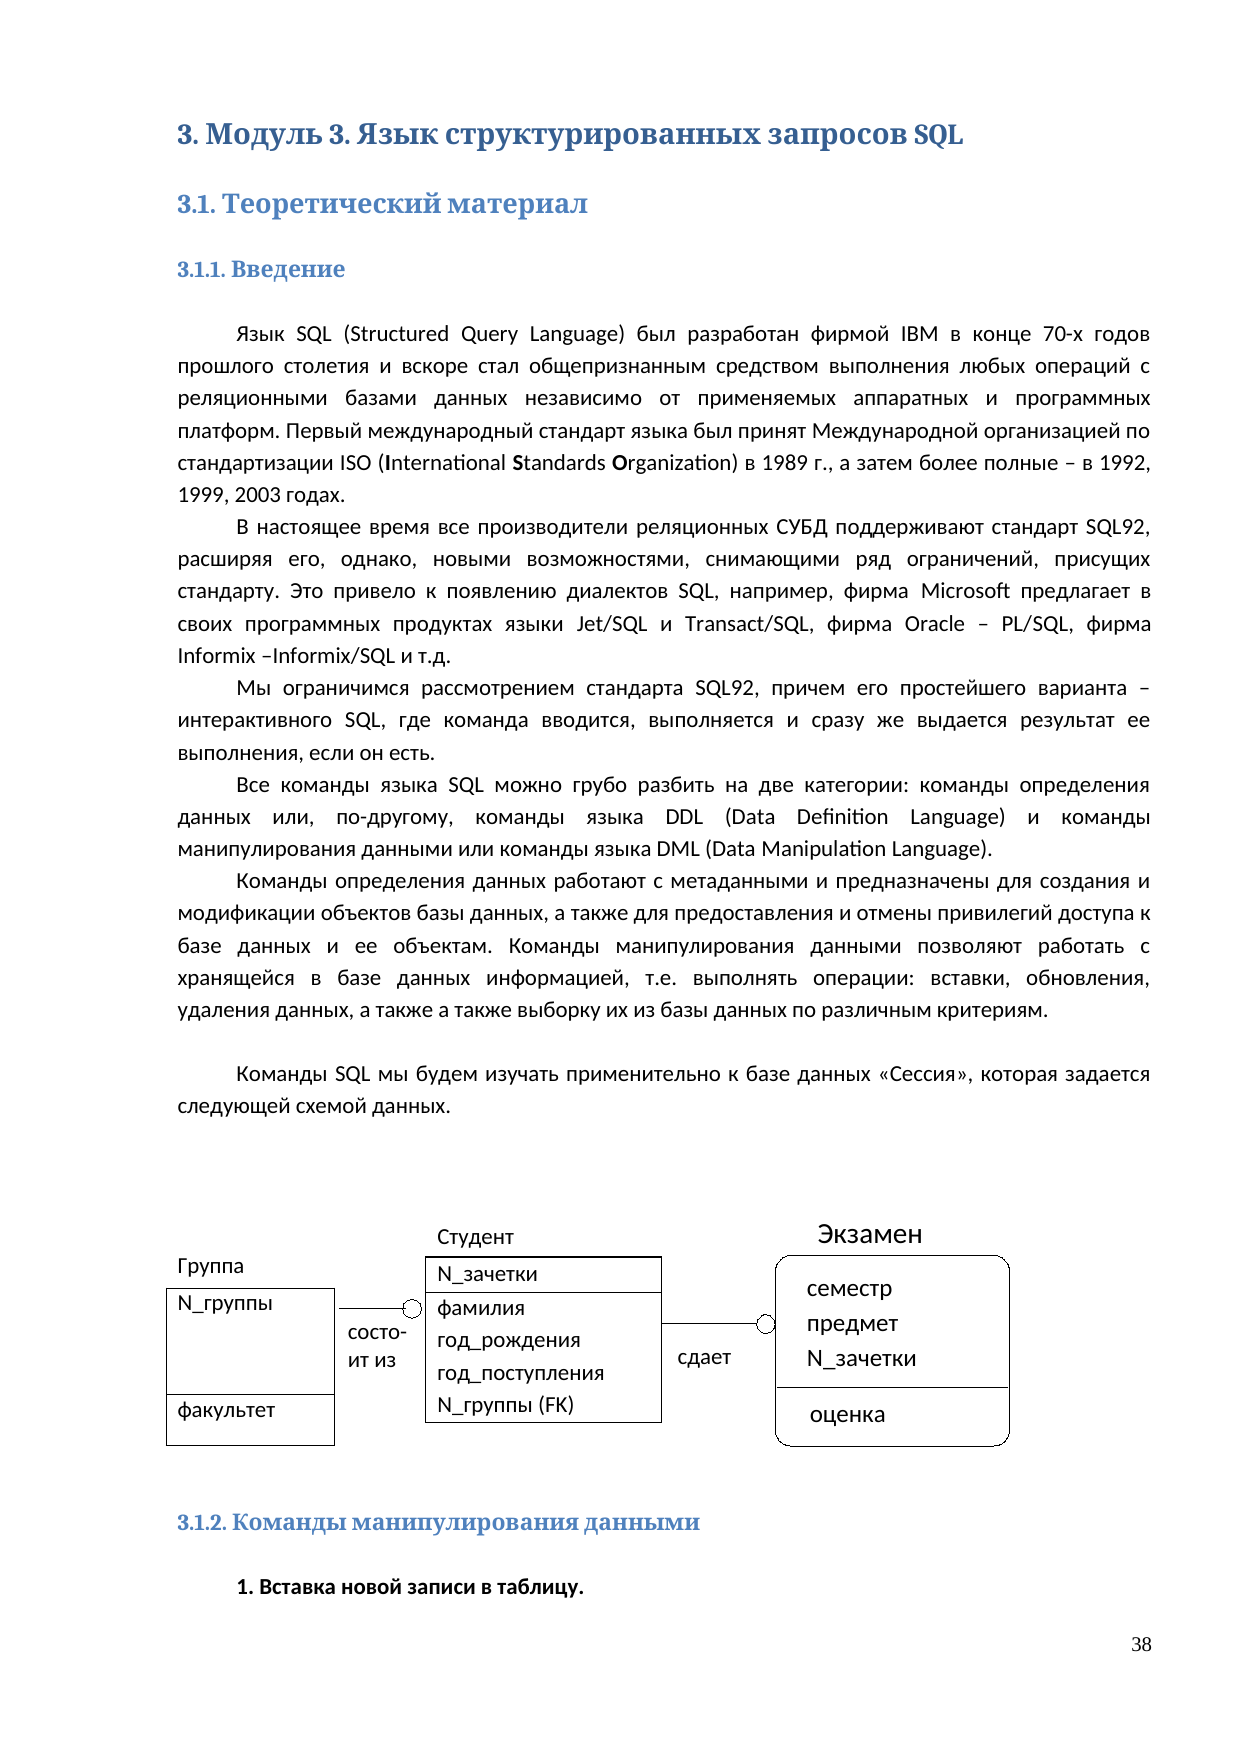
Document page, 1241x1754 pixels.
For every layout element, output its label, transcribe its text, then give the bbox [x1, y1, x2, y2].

table_cell факультет [167, 1395, 334, 1445]
table_cell фамилия год_рождения год_поступления N_группы (FK) [426, 1293, 661, 1422]
text 1. Вставка новой записи в таблицу. [177, 1572, 1152, 1601]
subtitle 3.1. Теоретический материал [177, 189, 1152, 220]
text Язык SQL (Structured Query Language) был разработан фирмой IBM в конце 70-х годов прошлого столетия и вскоре стал общепризнанным средством выполнения любых операций с реляционными базами данных независимо от применяемых аппаратных и программных платформ. Первый международный стандарт языка был принят Международной организацией по стандартизации ISO (International Standards Organization) в 1989 г., а затем более полные – в 1992, 1999, 2003 годах. [177, 319, 1152, 508]
text В настоящее время все производители реляционных СУБД поддерживают стандарт SQL92, расширяя его, однако, новыми возможностями, снимающими ряд ограничений, присущих стандарту. Это привело к появлению диалектов SQL, например, фирма Microsoft предлагает в своих программных продуктах языки Jet/SQL и Transact/SQL, фирма Oracle – PL/SQL, фирма Informix –Informix/SQL и т.д. [177, 512, 1152, 669]
text Команды определения данных работают с метаданными и предназначены для создания и модификации объектов базы данных, а также для предоставления и отмены привилегий доступа к базе данных и ее объектам. Команды манипулирования данными позволяют работать с хранящейся в базе данных информацией, т.е. выполнять операции: вставки, обновления, удаления данных, а также а также выборку их из базы данных по различным критериям. [177, 866, 1152, 1023]
table_header Группа [166, 1251, 335, 1287]
table_cell N_группы [167, 1289, 334, 1394]
table_cell N_зачетки [426, 1258, 661, 1292]
table_header Студент [426, 1220, 662, 1256]
subtitle 3. Модуль 3. Язык структурированных запросов SQL [177, 118, 1152, 152]
text Мы ограничимся рассмотрением стандарта SQL92, причем его простейшего варианта – интерактивного SQL, где команда вводится, выполняется и сразу же выдается результат ее выполнения, если он есть. [177, 673, 1152, 766]
text Команды SQL мы будем изучать применительно к базе данных «Сессия», которая задается следующей схемой данных. [177, 1059, 1152, 1120]
subtitle 3.1.1. Введение [177, 257, 1152, 283]
subtitle 3.1.2. Команды манипулирования данными [177, 1510, 1152, 1536]
text Все команды языка SQL можно грубо разбить на две категории: команды определения данных или, по-другому, команды языка DDL (Data Definition Language) и команды манипулирования данными или команды языка DML (Data Manipulation Language). [177, 770, 1152, 862]
